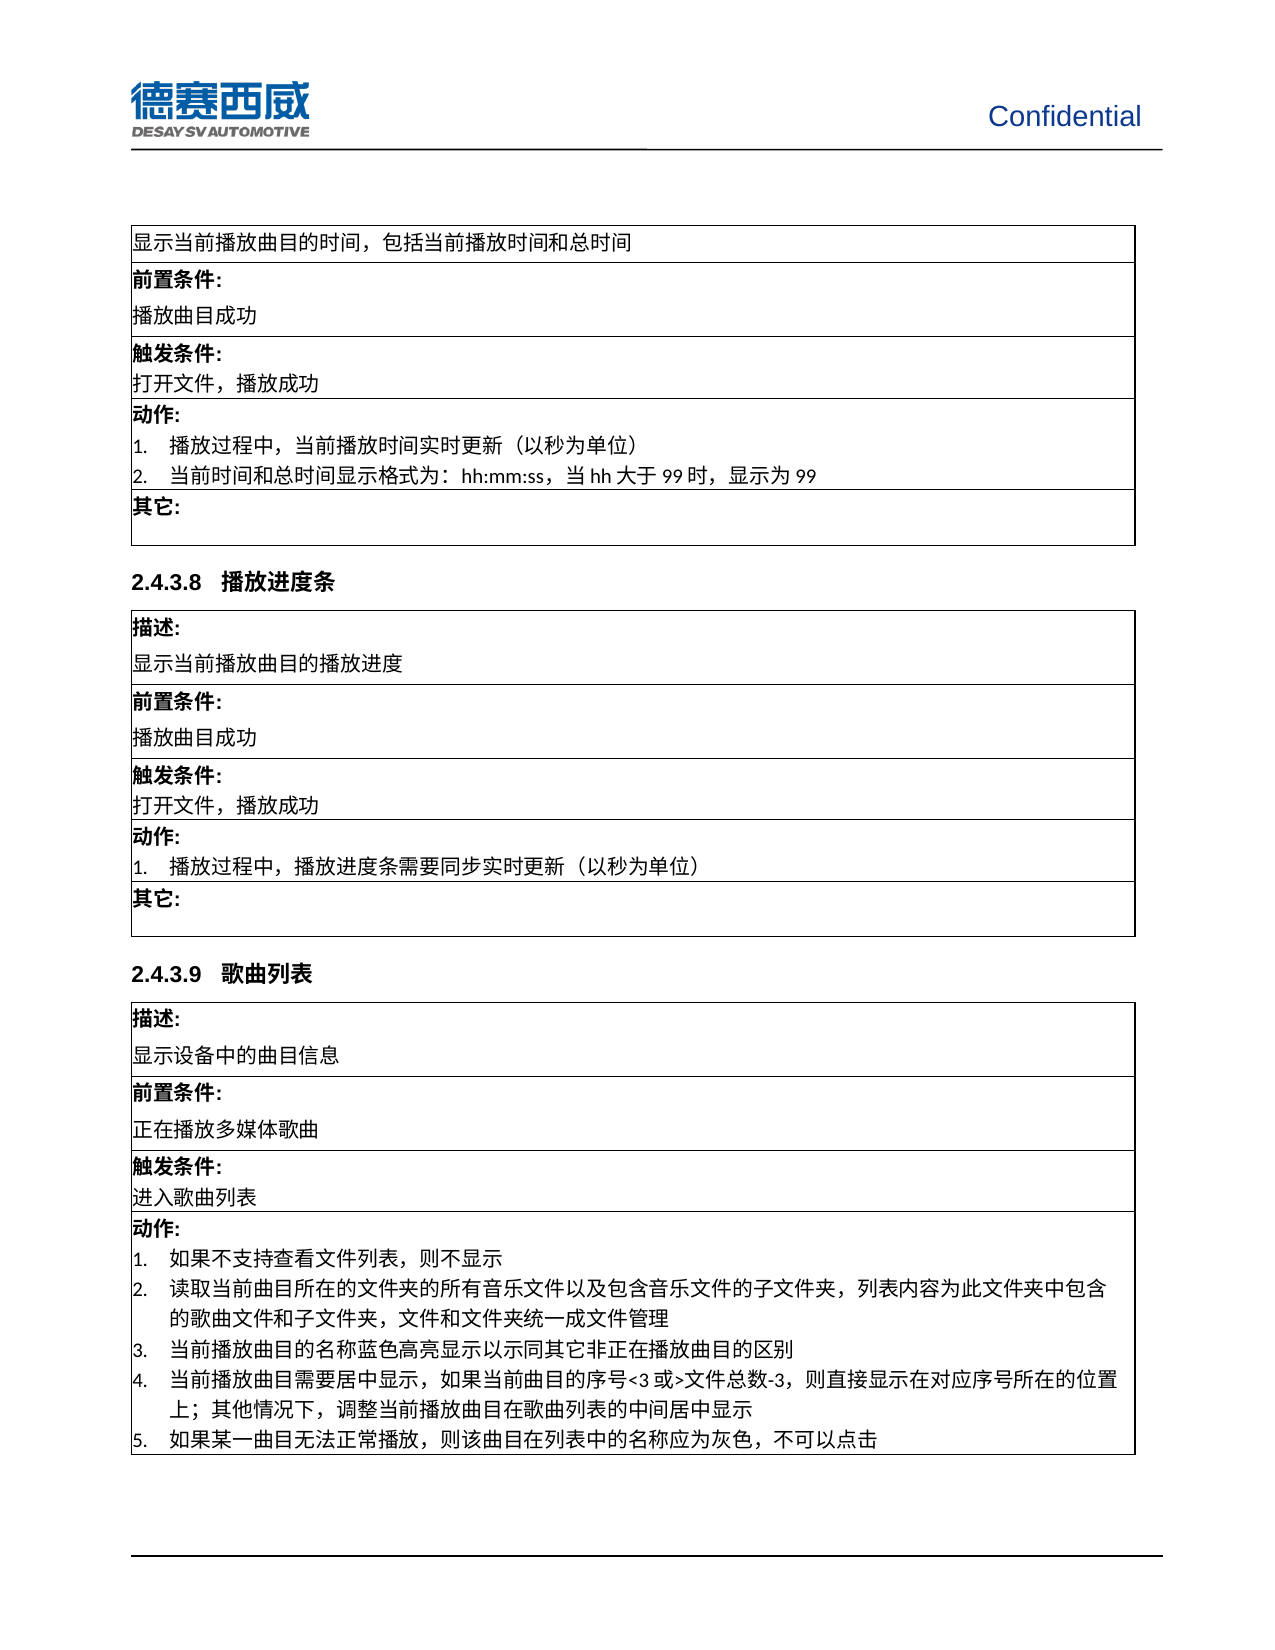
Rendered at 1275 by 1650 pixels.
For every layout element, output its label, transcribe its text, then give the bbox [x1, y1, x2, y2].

table_cell 动作: 播放过程中，播放进度条需要同步实时更新（以秒为单位） [132, 820, 1134, 881]
table_cell 触发条件: 进入歌曲列表 [132, 1151, 1134, 1211]
picture [131, 81, 310, 137]
table_header 描述: 显示当前播放曲目的播放进度 [132, 611, 1134, 684]
table_cell 触发条件: 打开文件，播放成功 [132, 337, 1134, 398]
table_cell 其它: [132, 490, 1134, 544]
subtitle 播放进度条 [131, 564, 1162, 597]
table_cell 其它: [132, 882, 1134, 936]
table_cell 前置条件: 播放曲目成功 [132, 263, 1134, 336]
subtitle 歌曲列表 [131, 956, 1162, 989]
table_cell 触发条件: 打开文件，播放成功 [132, 759, 1134, 819]
table_cell 动作: 播放过程中，当前播放时间实时更新（以秒为单位） 当前时间和总时间显示格式为：hh:mm:ss，当hh大于99时，显示为99 [132, 399, 1134, 489]
table_cell 前置条件: 播放曲目成功 [132, 685, 1134, 758]
table_header 描述: 显示设备中的曲目信息 [132, 1003, 1134, 1076]
table_header 描述: 显示当前播放曲目的时间，包括当前播放时间和总时间 [132, 226, 1134, 262]
table_cell 前置条件: 正在播放多媒体歌曲 [132, 1077, 1134, 1149]
